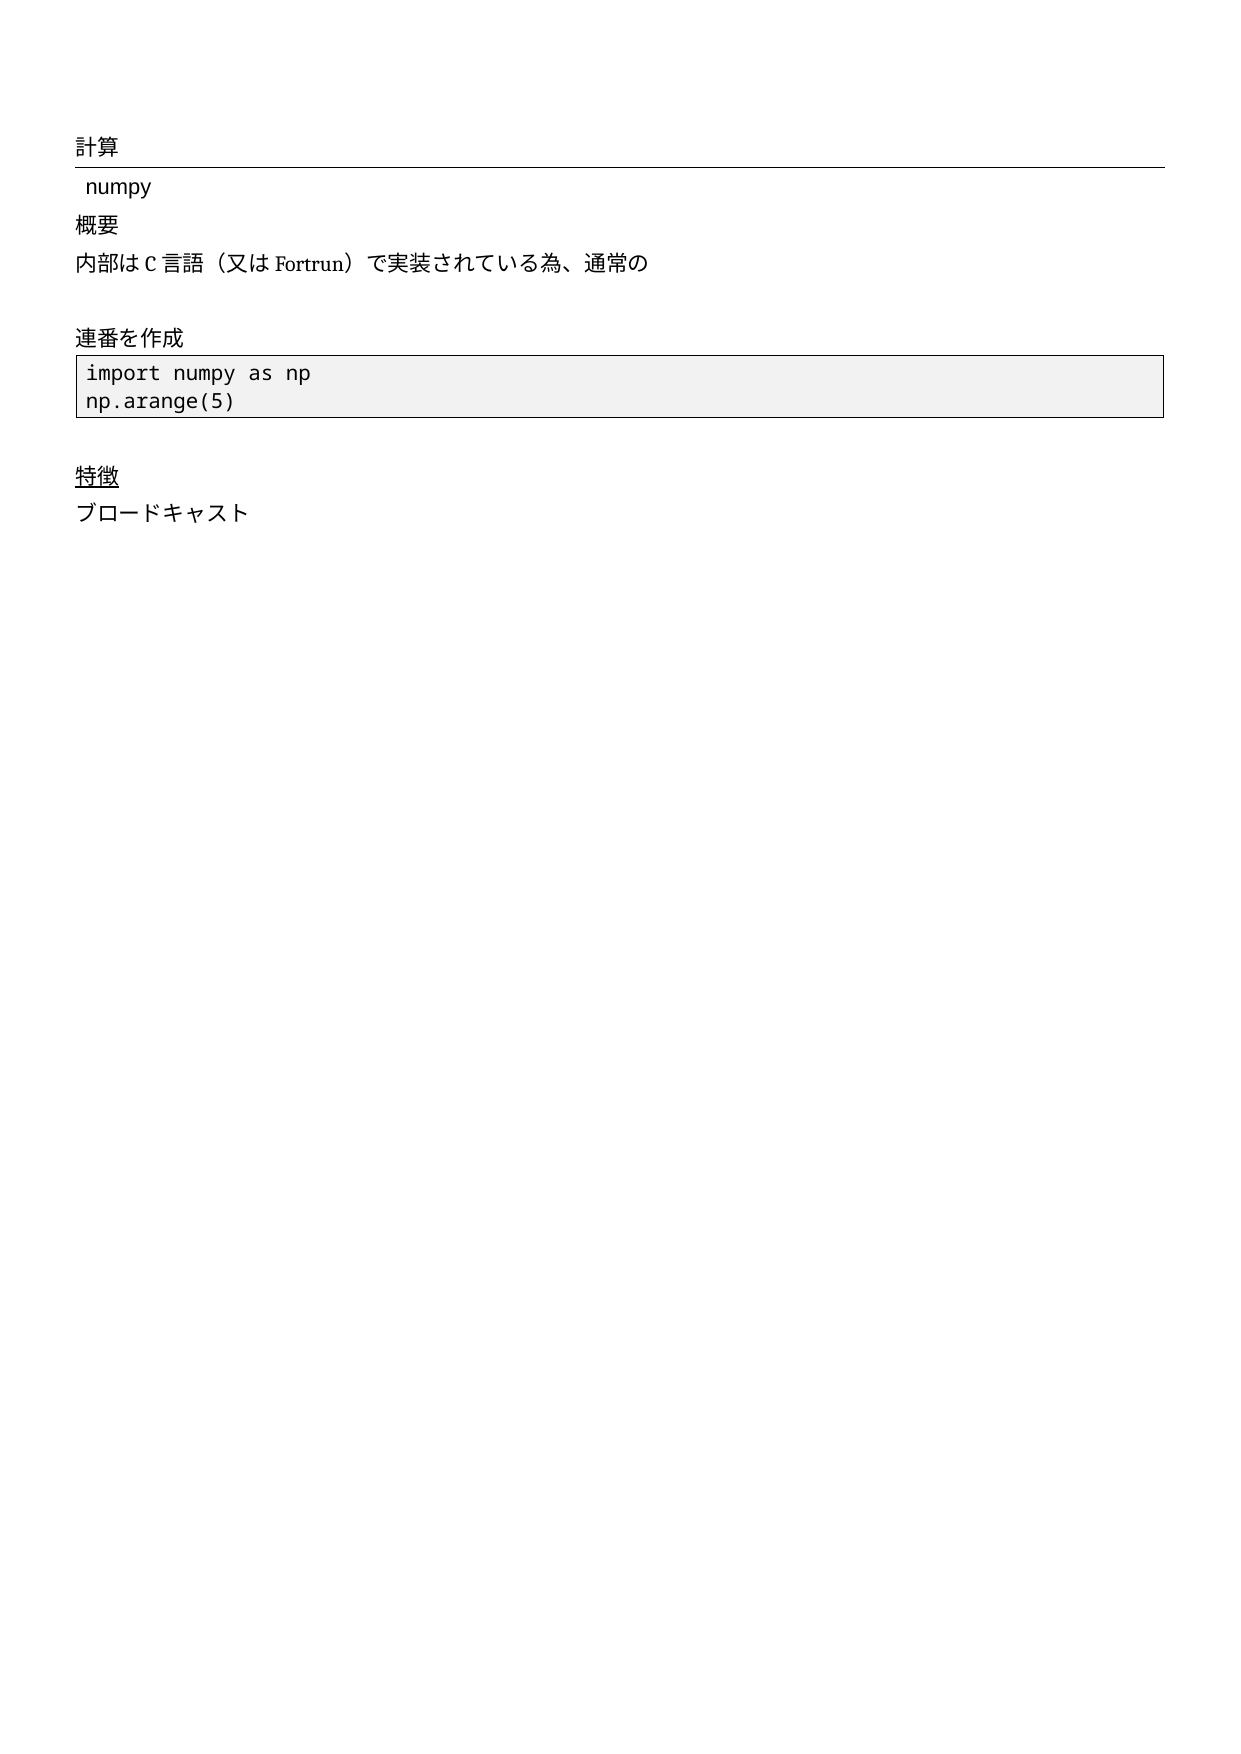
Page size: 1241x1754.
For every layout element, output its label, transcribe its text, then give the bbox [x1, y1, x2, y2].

subtitle 計算 [75, 127, 1165, 167]
subtitle 特徴 [75, 456, 1155, 493]
text np.arange(5) [77, 383, 1163, 417]
text 連番を作成 [75, 318, 1165, 355]
subtitle numpy [85, 168, 1155, 205]
text 内部はC言語（又はFortrun）で実装されている為、通常の [75, 243, 1165, 280]
text ブロードキャスト [75, 493, 1165, 531]
text import numpy as np [77, 356, 1163, 383]
text 概要 [75, 205, 1165, 243]
